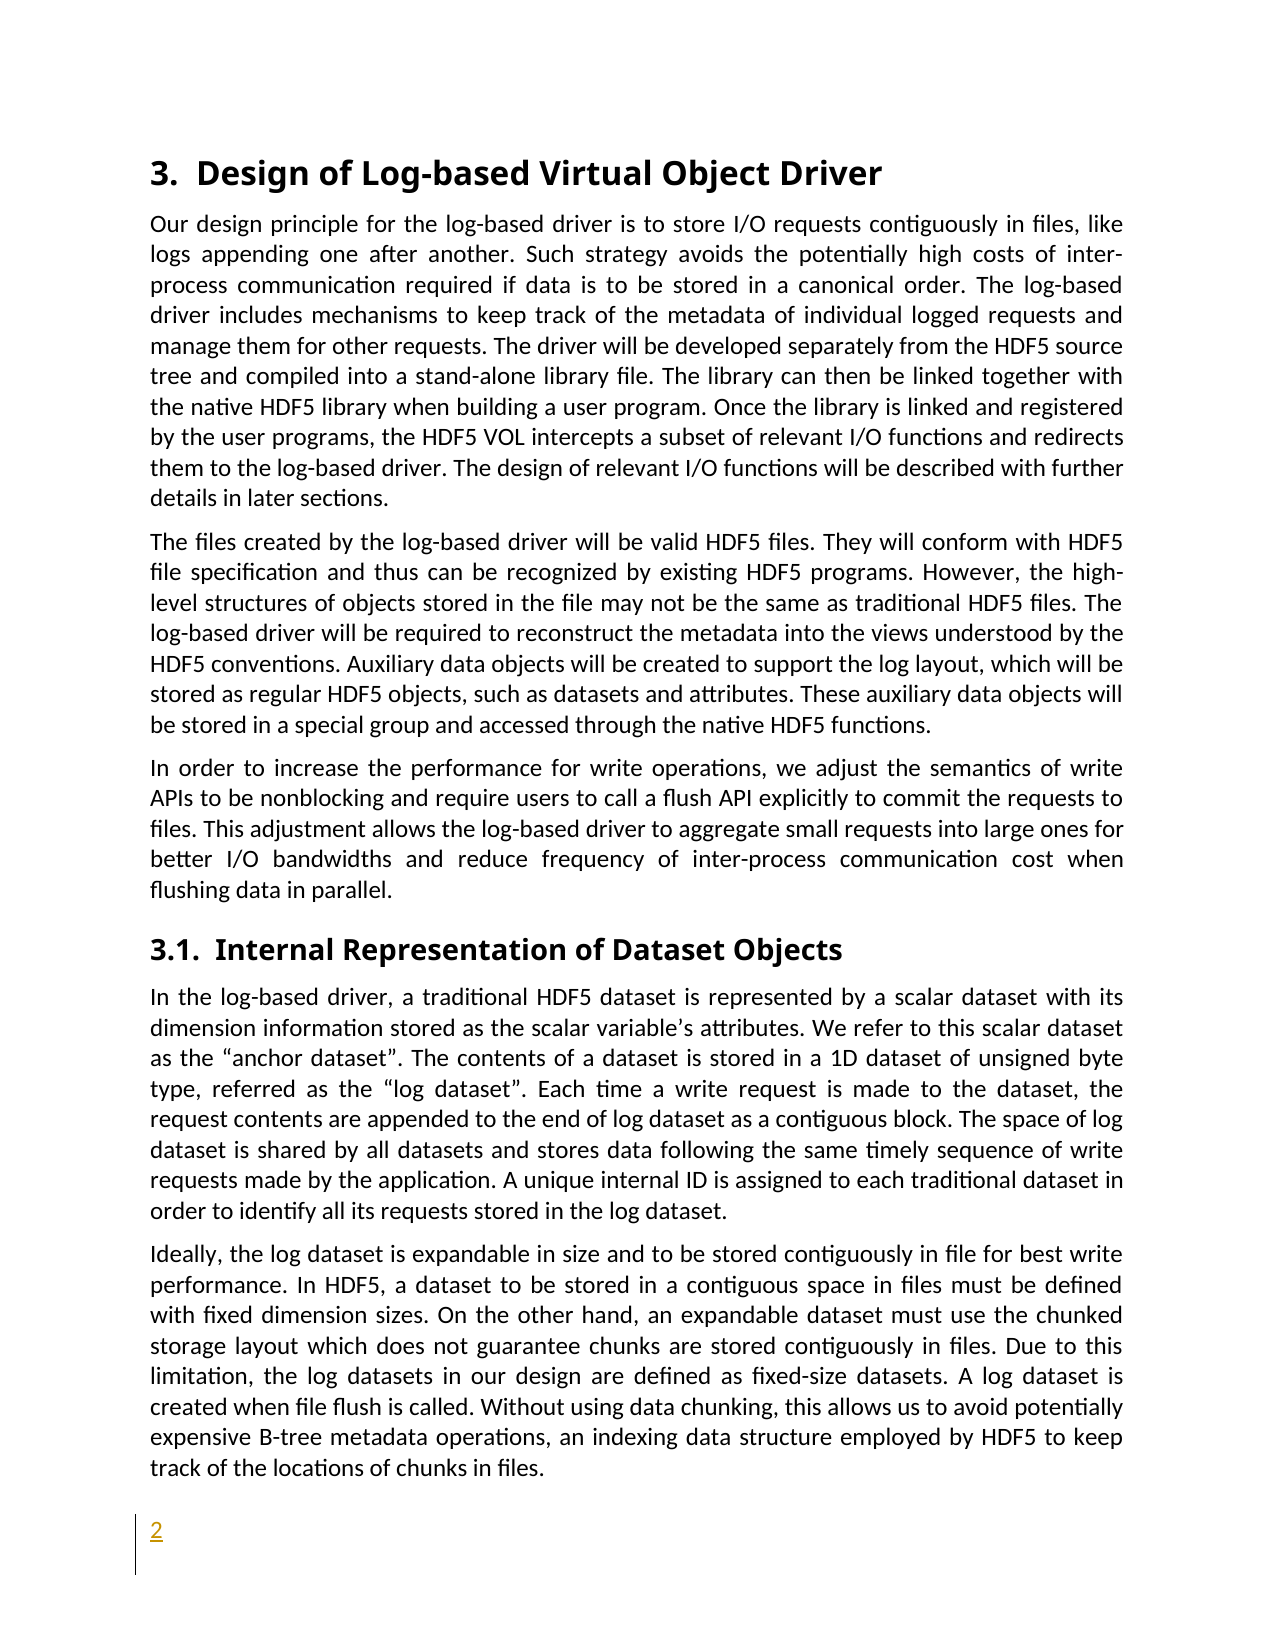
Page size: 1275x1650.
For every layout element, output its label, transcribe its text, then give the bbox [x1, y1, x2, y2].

subtitle 3. Design of Log-based Virtual Object Driver [150, 150, 1125, 195]
text In order to increase the performance for write operations, we adjust the semantics of write APIs to be nonblocking and require users to call a flush API explicitly to commit the requests to files. This adjustment allows the log-based driver to aggregate small requests into large ones for better I/O bandwidths and reduce frequency of inter-process communication cost when flushing data in parallel. [150, 752, 1125, 904]
text Ideally, the log dataset is expandable in size and to be stored contiguously in file for best write performance. In HDF5, a dataset to be stored in a contiguous space in files must be defined with fixed dimension sizes. On the other hand, an expandable dataset must use the chunked storage layout which does not guarantee chunks are stored contiguously in files. Due to this limitation, the log datasets in our design are defined as fixed-size datasets. A log dataset is created when file flush is called. Without using data chunking, this allows us to avoid potentially expensive B-tree metadata operations, an indexing data structure employed by HDF5 to keep track of the locations of chunks in files. [150, 1238, 1125, 1482]
subtitle 3.1. Internal Representation of Dataset Objects [150, 929, 1125, 969]
text In the log-based driver, a traditional HDF5 dataset is represented by a scalar dataset with its dimension information stored as the scalar variable’s attributes. We refer to this scalar dataset as the “anchor dataset”. The contents of a dataset is stored in a 1D dataset of unsigned byte type, referred as the “log dataset”. Each time a write request is made to the dataset, the request contents are appended to the end of log dataset as a contiguous block. The space of log dataset is shared by all datasets and stores data following the same timely sequence of write requests made by the application. A unique internal ID is assigned to each traditional dataset in order to identify all its requests stored in the log dataset. [150, 982, 1125, 1226]
text Our design principle for the log-based driver is to store I/O requests contiguously in files, like logs appending one after another. Such strategy avoids the potentially high costs of inter-process communication required if data is to be stored in a canonical order. The log-based driver includes mechanisms to keep track of the metadata of individual logged requests and manage them for other requests. The driver will be developed separately from the HDF5 source tree and compiled into a stand-alone library file. The library can then be linked together with the native HDF5 library when building a user program. Once the library is linked and registered by the user programs, the HDF5 VOL intercepts a subset of relevant I/O functions and redirects them to the log-based driver. The design of relevant I/O functions will be described with further details in later sections. [150, 208, 1125, 513]
text The files created by the log-based driver will be valid HDF5 files. They will conform with HDF5 file specification and thus can be recognized by existing HDF5 programs. However, the high-level structures of objects stored in the file may not be the same as traditional HDF5 files. The log-based driver will be required to reconstruct the metadata into the views understood by the HDF5 conventions. Auxiliary data objects will be created to support the log layout, which will be stored as regular HDF5 objects, such as datasets and attributes. These auxiliary data objects will be stored in a special group and accessed through the native HDF5 functions. [150, 526, 1125, 739]
